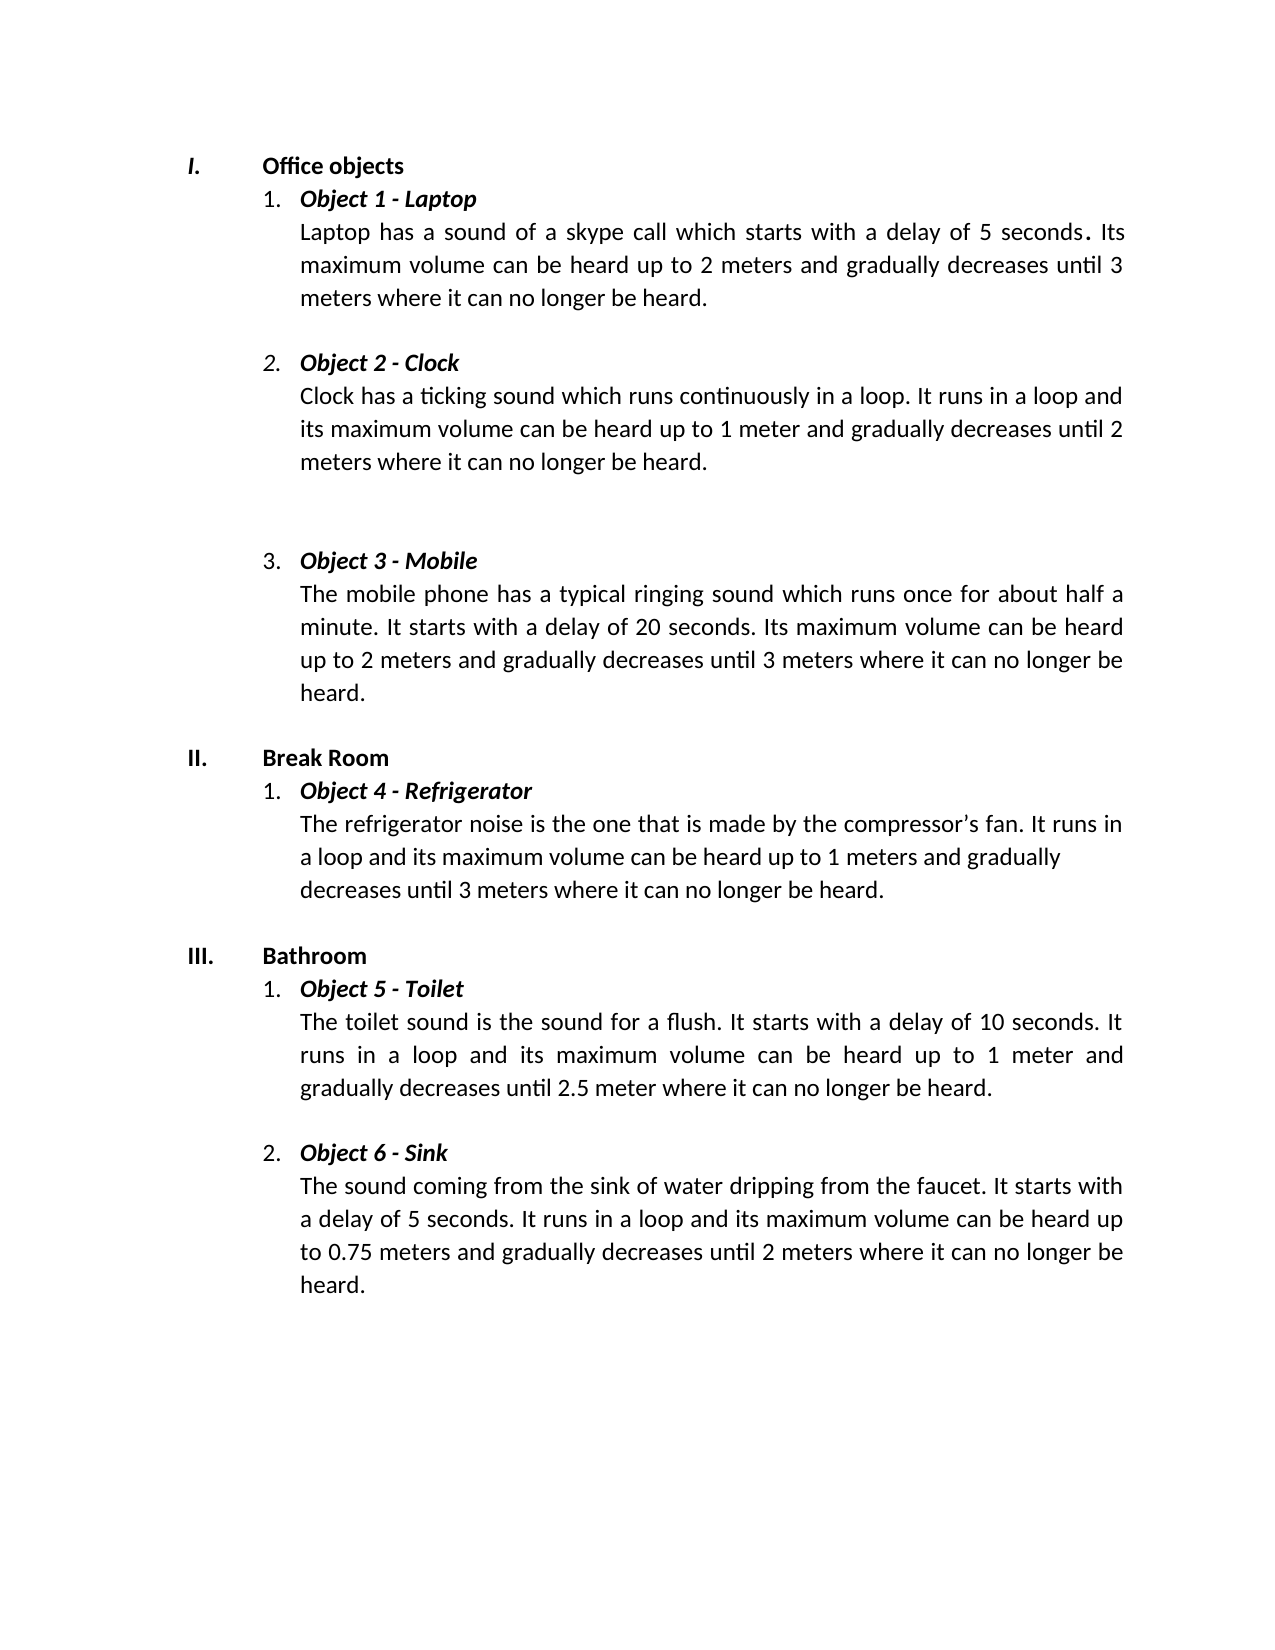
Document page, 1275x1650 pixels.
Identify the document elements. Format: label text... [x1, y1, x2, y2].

list Object 2 - Clock [262, 347, 1125, 378]
list Object 5 - Toilet [262, 973, 1125, 1003]
list Object 3 - Mobile [262, 545, 1125, 576]
list The refrigerator noise is the one that is made by the compressor’s fan. It runs in a loop and its maximum volume can be heard up to 1 meters and gradually [300, 808, 1125, 872]
list Bathroom [187, 940, 1125, 971]
list Object 6 - Sink [262, 1137, 1125, 1168]
list Object 4 - Refrigerator [262, 775, 1125, 806]
list The toilet sound is the sound for a flush. It starts with a delay of 10 seconds. It runs in a loop and its maximum volume can be heard up to 1 meter and gradually decreases until 2.5 meter where it can no longer be heard. [300, 1006, 1125, 1102]
list decreases until 3 meters where it can no longer be heard. [300, 874, 1125, 905]
list Object 1 - Laptop [262, 183, 1125, 213]
list The sound coming from the sink of water dripping from the faucet. It starts with a delay of 5 seconds. It runs in a loop and its maximum volume can be heard up to 0.75 meters and gradually decreases until 2 meters where it can no longer be heard. [300, 1170, 1125, 1300]
list Break Room [187, 742, 1125, 773]
list Office objects [187, 150, 1125, 181]
list Clock has a ticking sound which runs continuously in a loop. It runs in a loop and its maximum volume can be heard up to 1 meter and gradually decreases until 2 meters where it can no longer be heard. [300, 380, 1125, 477]
list The mobile phone has a typical ringing sound which runs once for about half a minute. It starts with a delay of 20 seconds. Its maximum volume can be heard up to 2 meters and gradually decreases until 3 meters where it can no longer be heard. [300, 578, 1125, 707]
list Laptop has a sound of a skype call which starts with a delay of 5 seconds. Its maximum volume can be heard up to 2 meters and gradually decreases until 3 meters where it can no longer be heard. [300, 216, 1125, 312]
